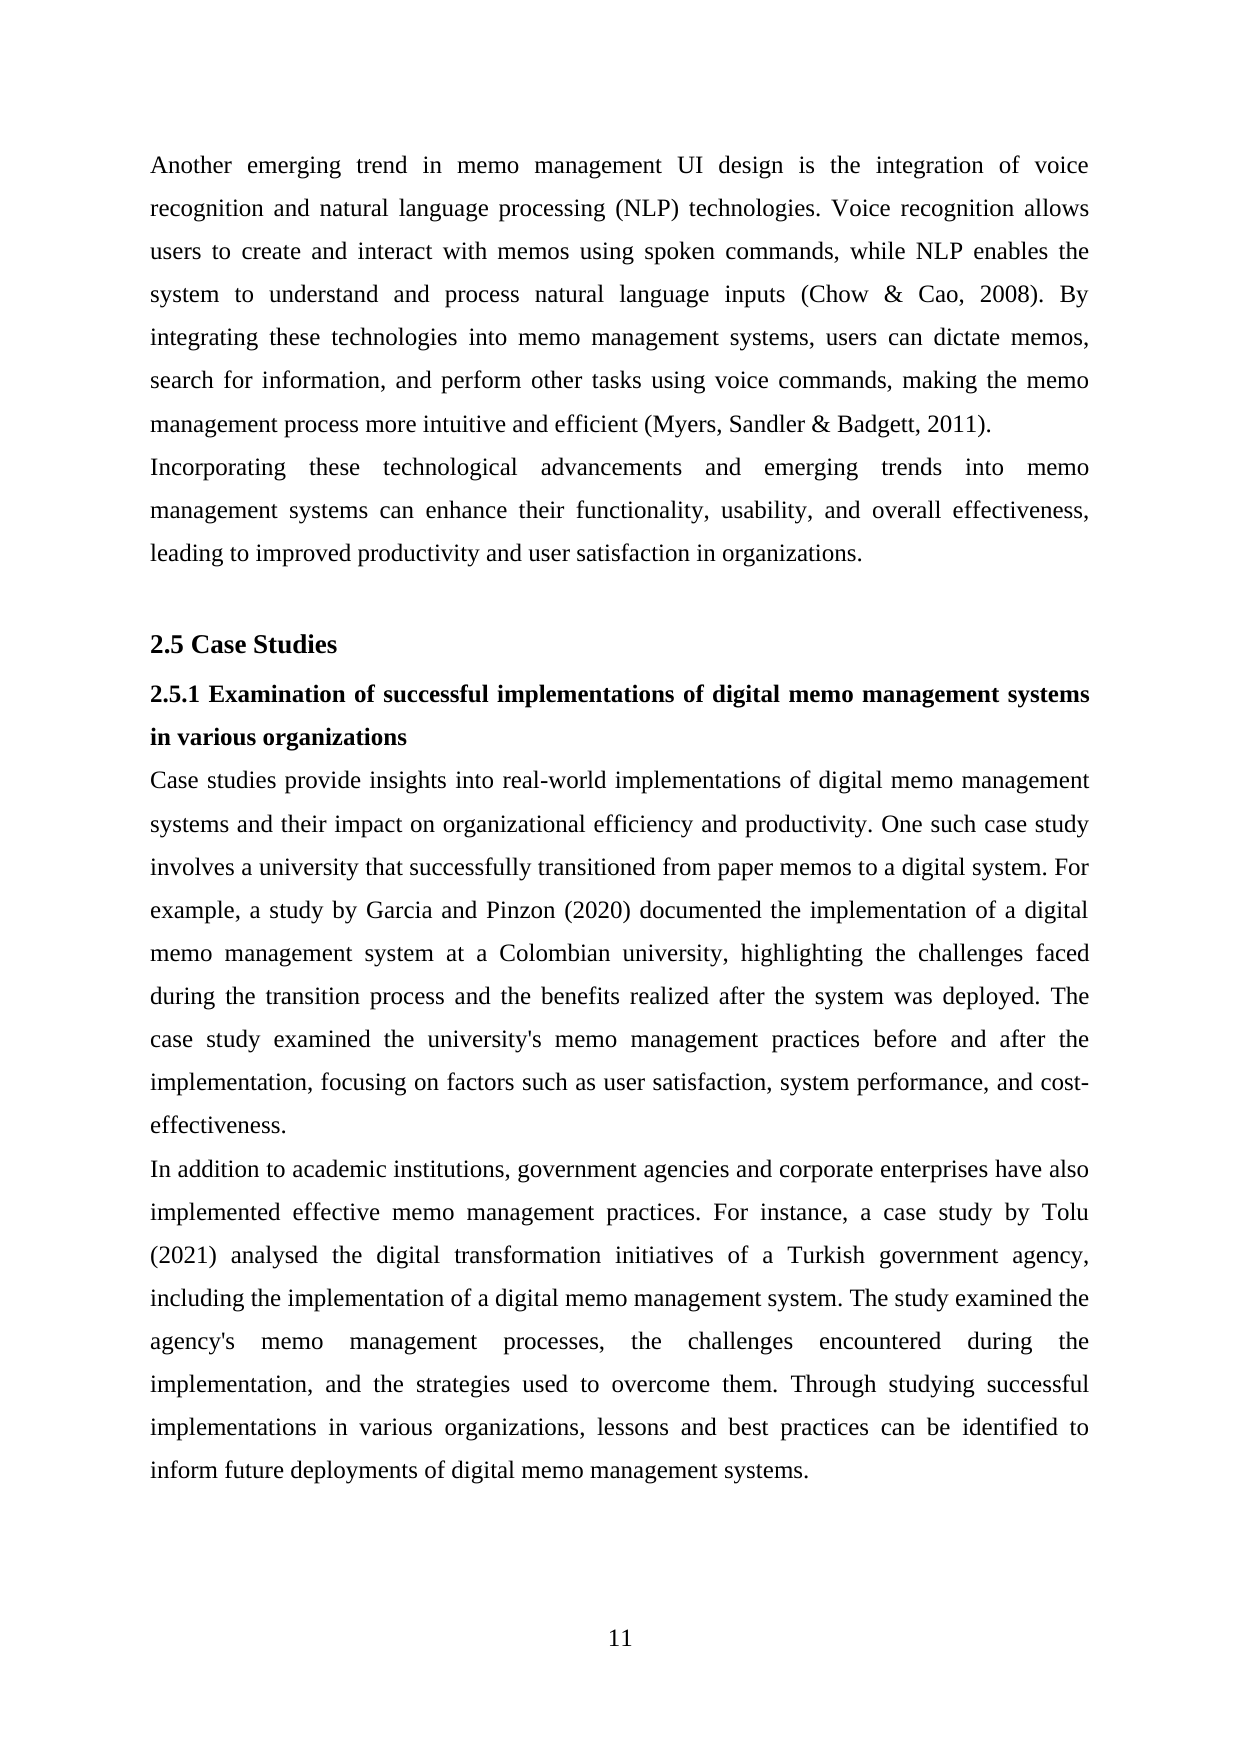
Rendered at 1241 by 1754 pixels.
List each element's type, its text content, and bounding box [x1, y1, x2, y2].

text Case studies provide insights into real-world implementations of digital memo management systems and their impact on organizational efficiency and productivity. One such case study involves a university that successfully transitioned from paper memos to a digital system. For example, a study by Garcia and Pinzon (2020) documented the implementation of a digital memo management system at a Colombian university, highlighting the challenges faced during the transition process and the benefits realized after the system was deployed. The case study examined the university's memo management practices before and after the implementation, focusing on factors such as user satisfaction, system performance, and cost-effectiveness. [150, 766, 1090, 1139]
text Another emerging trend in memo management UI design is the integration of voice recognition and natural language processing (NLP) technologies. Voice recognition allows users to create and interact with memos using spoken commands, while NLP enables the system to understand and process natural language inputs (Chow & Cao, 2008). By integrating these technologies into memo management systems, users can dictate memos, search for information, and perform other tasks using voice commands, making the memo management process more intuitive and efficient (Myers, Sandler & Badgett, 2011). [150, 150, 1090, 437]
subtitle 2.5 Case Studies [150, 628, 1090, 660]
text In addition to academic institutions, government agencies and corporate enterprises have also implemented effective memo management practices. For instance, a case study by Tolu (2021) analysed the digital transformation initiatives of a Turkish government agency, including the implementation of a digital memo management system. The study examined the agency's memo management processes, the challenges encountered during the implementation, and the strategies used to overcome them. Through studying successful implementations in various organizations, lessons and best practices can be identified to inform future deployments of digital memo management systems. [150, 1154, 1090, 1484]
text Incorporating these technological advancements and emerging trends into memo management systems can enhance their functionality, usability, and overall effectiveness, leading to improved productivity and user satisfaction in organizations. [150, 452, 1090, 567]
subtitle 2.5.1 Examination of successful implementations of digital memo management systems in various organizations [150, 679, 1090, 751]
